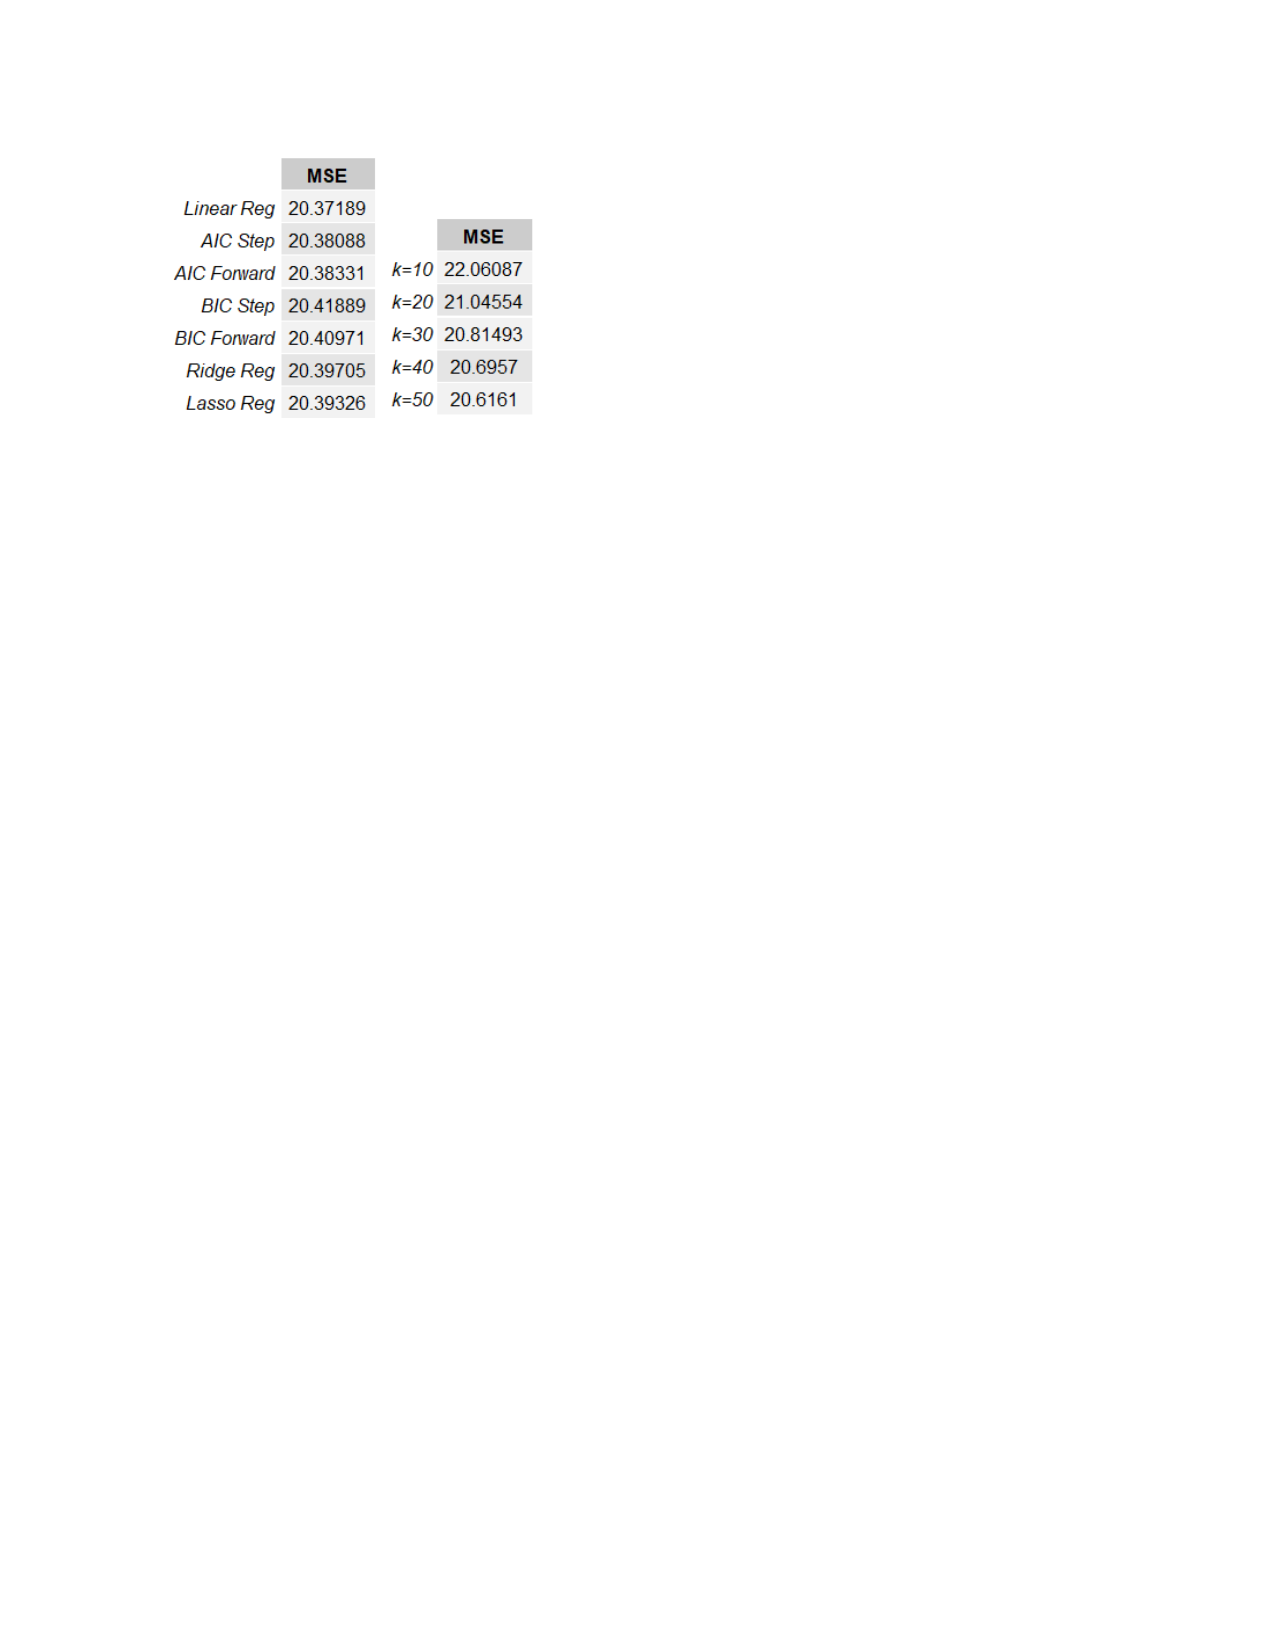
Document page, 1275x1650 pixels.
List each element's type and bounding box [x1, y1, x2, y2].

picture [150, 150, 537, 418]
